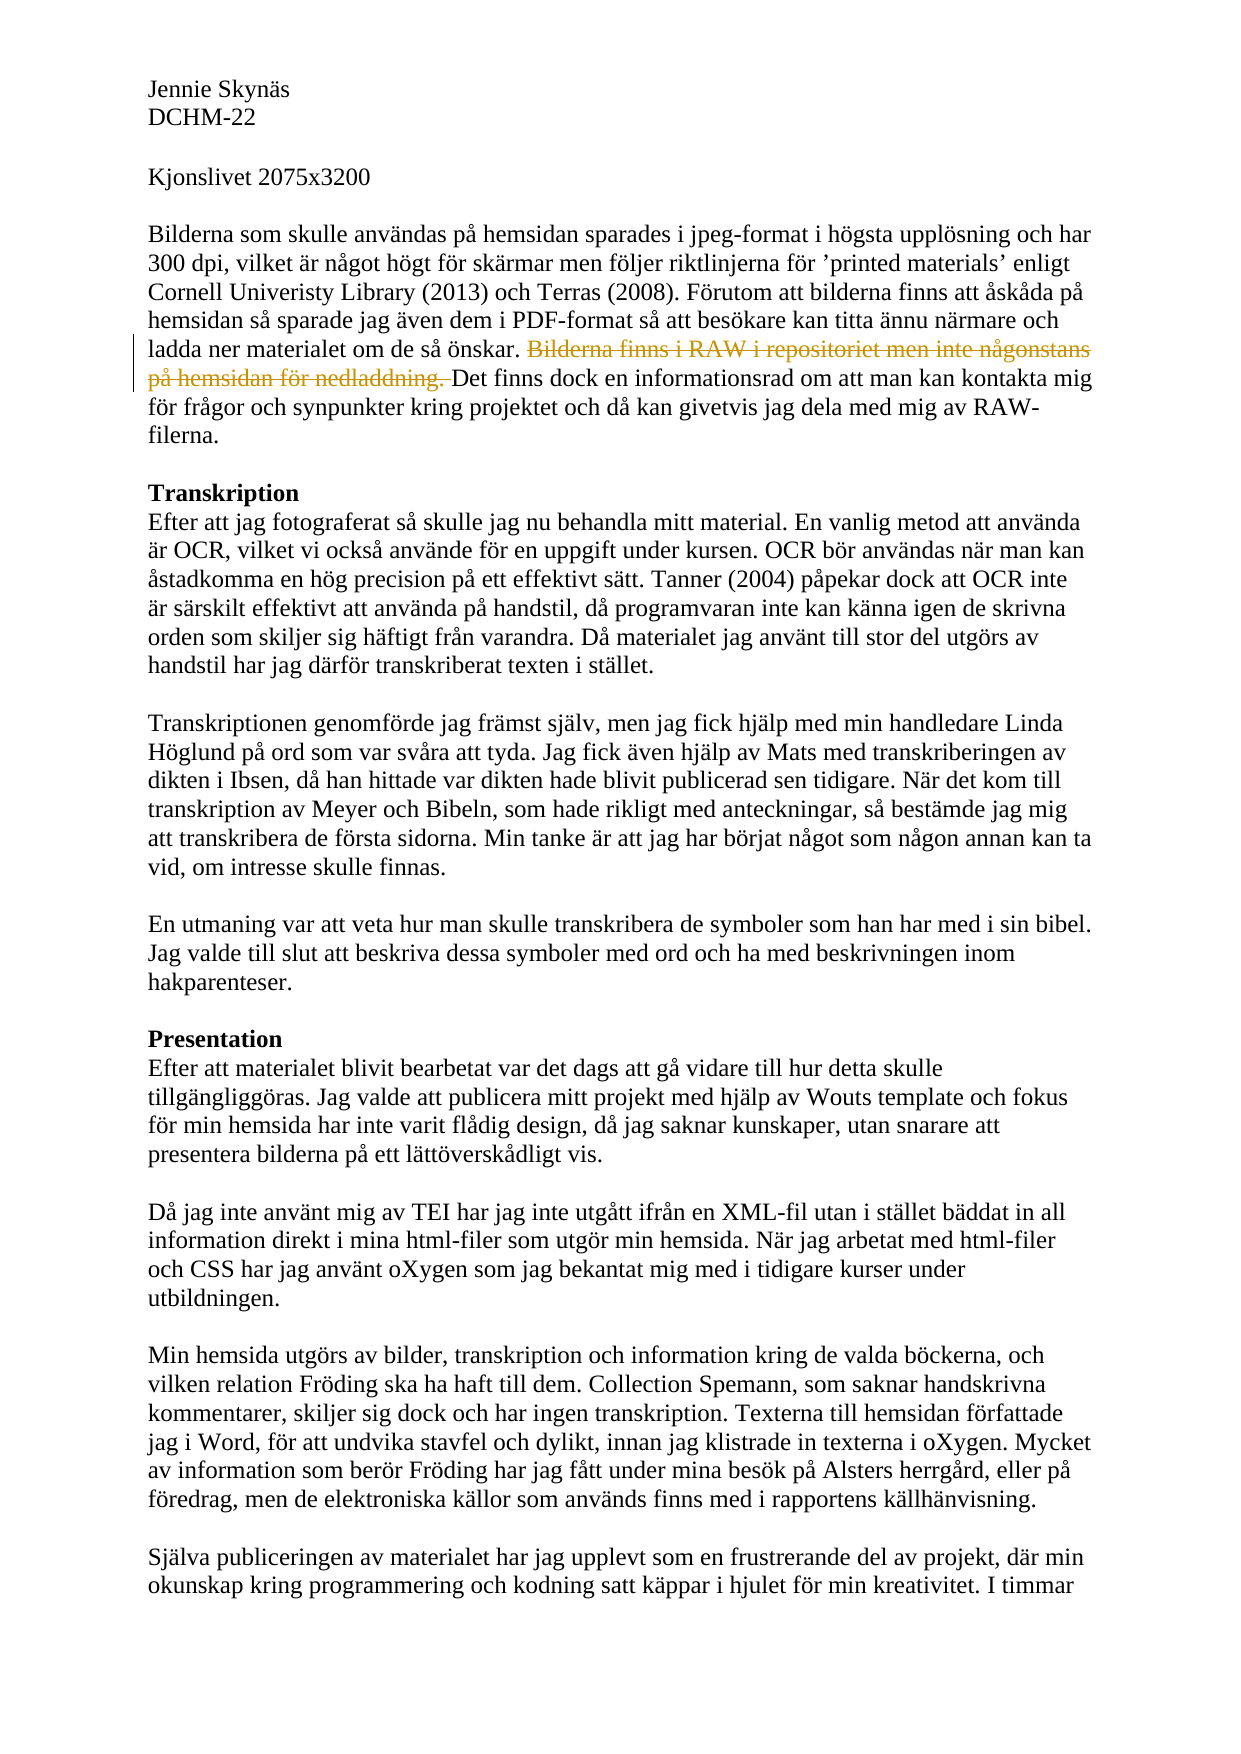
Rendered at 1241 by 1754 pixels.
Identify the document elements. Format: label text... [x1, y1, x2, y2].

text Efter att materialet blivit bearbetat var det dags att gå vidare till hur detta skulle tillgängliggöras. Jag valde att publicera mitt projekt med hjälp av Wouts template och fokus för min hemsida har inte varit flådig design, då jag saknar kunskaper, utan snarare att presentera bilderna på ett lättöverskådligt vis. [148, 1053, 1093, 1168]
text Min hemsida utgörs av bilder, transkription och information kring de valda böckerna, och vilken relation Fröding ska ha haft till dem. Collection Spemann, som saknar handskrivna kommentarer, skiljer sig dock och har ingen transkription. Texterna till hemsidan författade jag i Word, för att undvika stavfel och dylikt, innan jag klistrade in texterna i oXygen. Mycket av information som berör Fröding har jag fått under mina besök på Alsters herrgård, eller på föredrag, men de elektroniska källor som används finns med i rapportens källhänvisning. [148, 1341, 1093, 1513]
text Då jag inte använt mig av TEI har jag inte utgått ifrån en XML-fil utan i stället bäddat in all information direkt i mina html-filer som utgör min hemsida. När jag arbetat med html-filer och CSS har jag använt oXygen som jag bekantat mig med i tidigare kurser under utbildningen. [148, 1197, 1093, 1312]
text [148, 1542, 1093, 1599]
text Bilderna som skulle användas på hemsidan sparades i jpeg-format i högsta upplösning och har 300 dpi, vilket är något högt för skärmar men följer riktlinjerna för ’printed materials’ enligt Cornell Univeristy Library (2013) och Terras (2008). Förutom att bilderna finns att åskåda på hemsidan så sparade jag även dem i PDF-format så att besökare kan titta ännu närmare och ladda ner materialet om de så önskar. Det finns dock en informationsrad om att man kan kontakta mig för frågor och synpunkter kring projektet och då kan givetvis jag dela med mig av RAW-filerna. [148, 219, 1093, 449]
text En utmaning var att veta hur man skulle transkribera de symboler som han har med i sin bibel. Jag valde till slut att beskriva dessa symboler med ord och ha med beskrivningen inom hakparenteser. [148, 909, 1093, 996]
text Kjonslivet 2075x3200 [148, 162, 1093, 191]
text Presentation [148, 1024, 1093, 1053]
text Efter att jag fotograferat så skulle jag nu behandla mitt material. En vanlig metod att använda är OCR, vilket vi också använde för en uppgift under kursen. OCR bör användas när man kan åstadkomma en hög precision på ett effektivt sätt. Tanner (2004) påpekar dock att OCR inte är särskilt effektivt att använda på handstil, då programvaran inte kan känna igen de skrivna orden som skiljer sig häftigt från varandra. Då materialet jag använt till stor del utgörs av handstil har jag därför transkriberat texten i stället. [148, 507, 1093, 679]
text Transkriptionen genomförde jag främst själv, men jag fick hjälp med min handledare Linda Höglund på ord som var svåra att tyda. Jag fick även hjälp av Mats med transkriberingen av dikten i Ibsen, då han hittade var dikten hade blivit publicerad sen tidigare. När det kom till transkription av Meyer och Bibeln, som hade rikligt med anteckningar, så bestämde jag mig att transkribera de första sidorna. Min tanke är att jag har börjat något som någon annan kan ta vid, om intresse skulle finnas. [148, 708, 1093, 881]
text Transkription [148, 478, 1093, 507]
